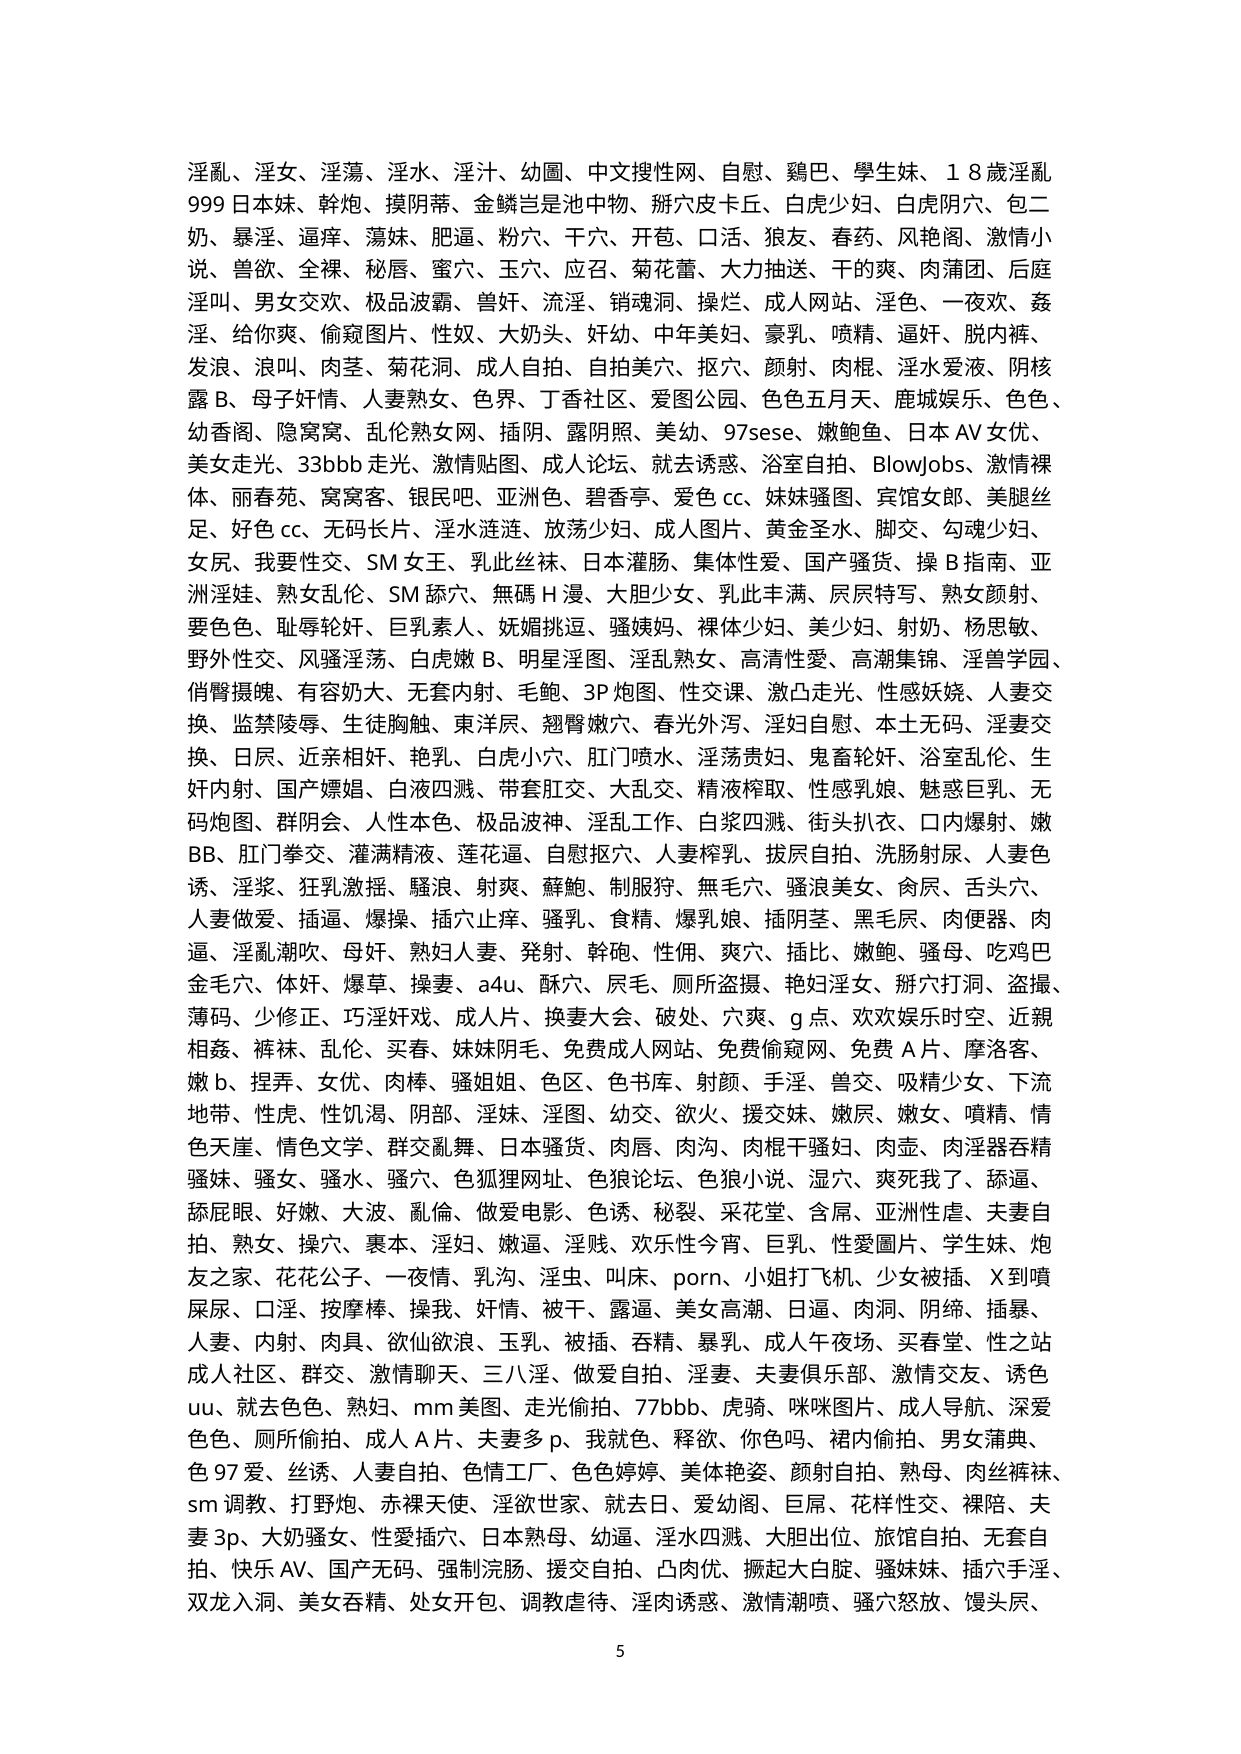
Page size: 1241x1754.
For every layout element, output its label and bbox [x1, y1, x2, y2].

text [187, 154, 1053, 1617]
